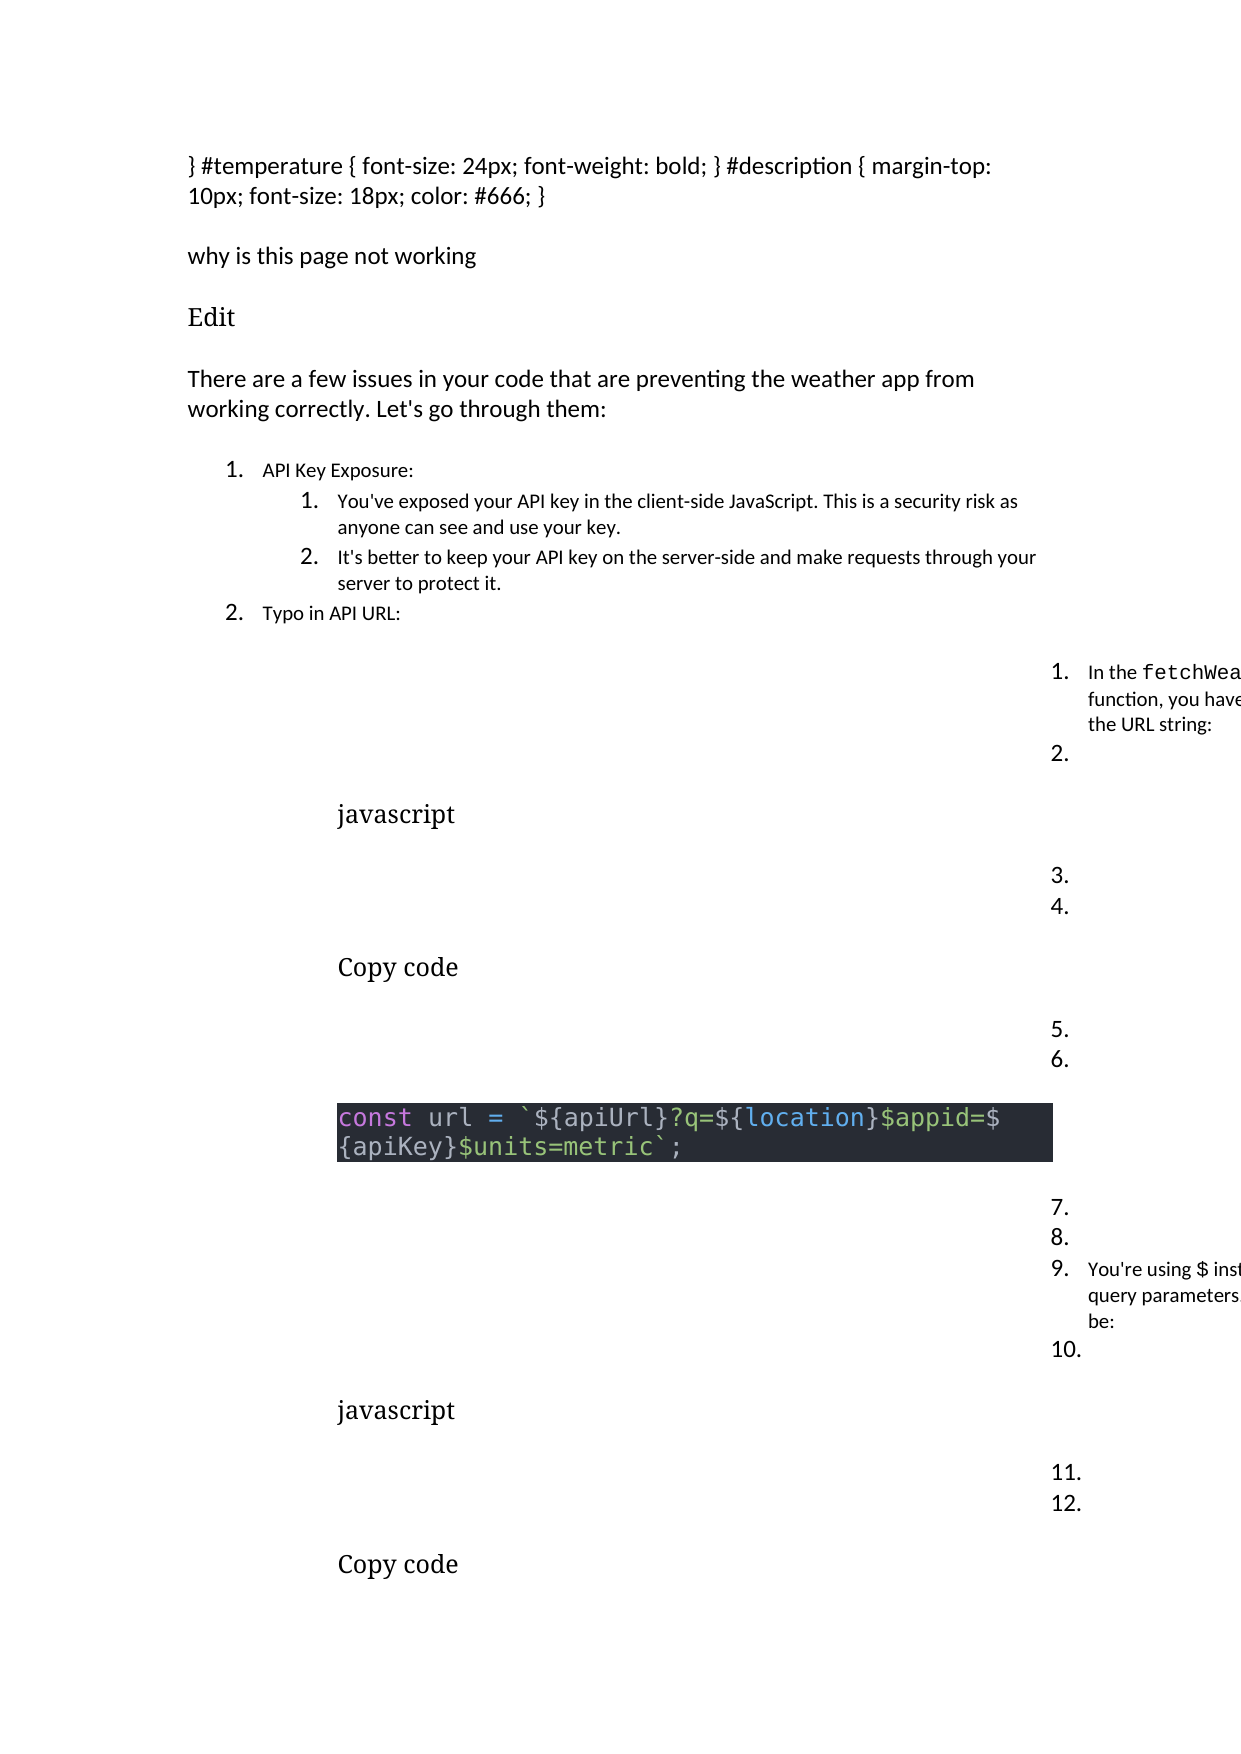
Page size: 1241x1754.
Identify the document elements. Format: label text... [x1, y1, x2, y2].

list In the fetchWeather function, you have a typo in the URL string: [1050, 655, 1240, 737]
list API Key Exposure: [225, 453, 1053, 484]
text javascript [337, 796, 1053, 831]
text Copy code [337, 1546, 1053, 1580]
list You've exposed your API key in the client-side JavaScript. This is a security risk as anyone can see and use your key. [300, 484, 1053, 540]
text why is this page not working [187, 240, 1053, 271]
text const url = `${apiUrl}?q=${location}$appid=${apiKey}$units=metric`; [337, 1103, 1053, 1162]
list It's better to keep your API key on the server-side and make requests through your server to protect it. [300, 540, 1053, 596]
text Copy code [337, 950, 1053, 984]
text } #temperature { font-size: 24px; font-weight: bold; } #description { margin-top: 10px; font-size: 18px; color: #666; } [187, 150, 1053, 211]
list You're using $ instead of & for query parameters. It should be: [1050, 1252, 1240, 1333]
list Typo in API URL: [225, 596, 1053, 626]
text Edit [187, 300, 1053, 334]
text There are a few issues in your code that are preventing the weather app from working correctly. Let's go through them: [187, 363, 1053, 424]
text javascript [337, 1393, 1053, 1427]
